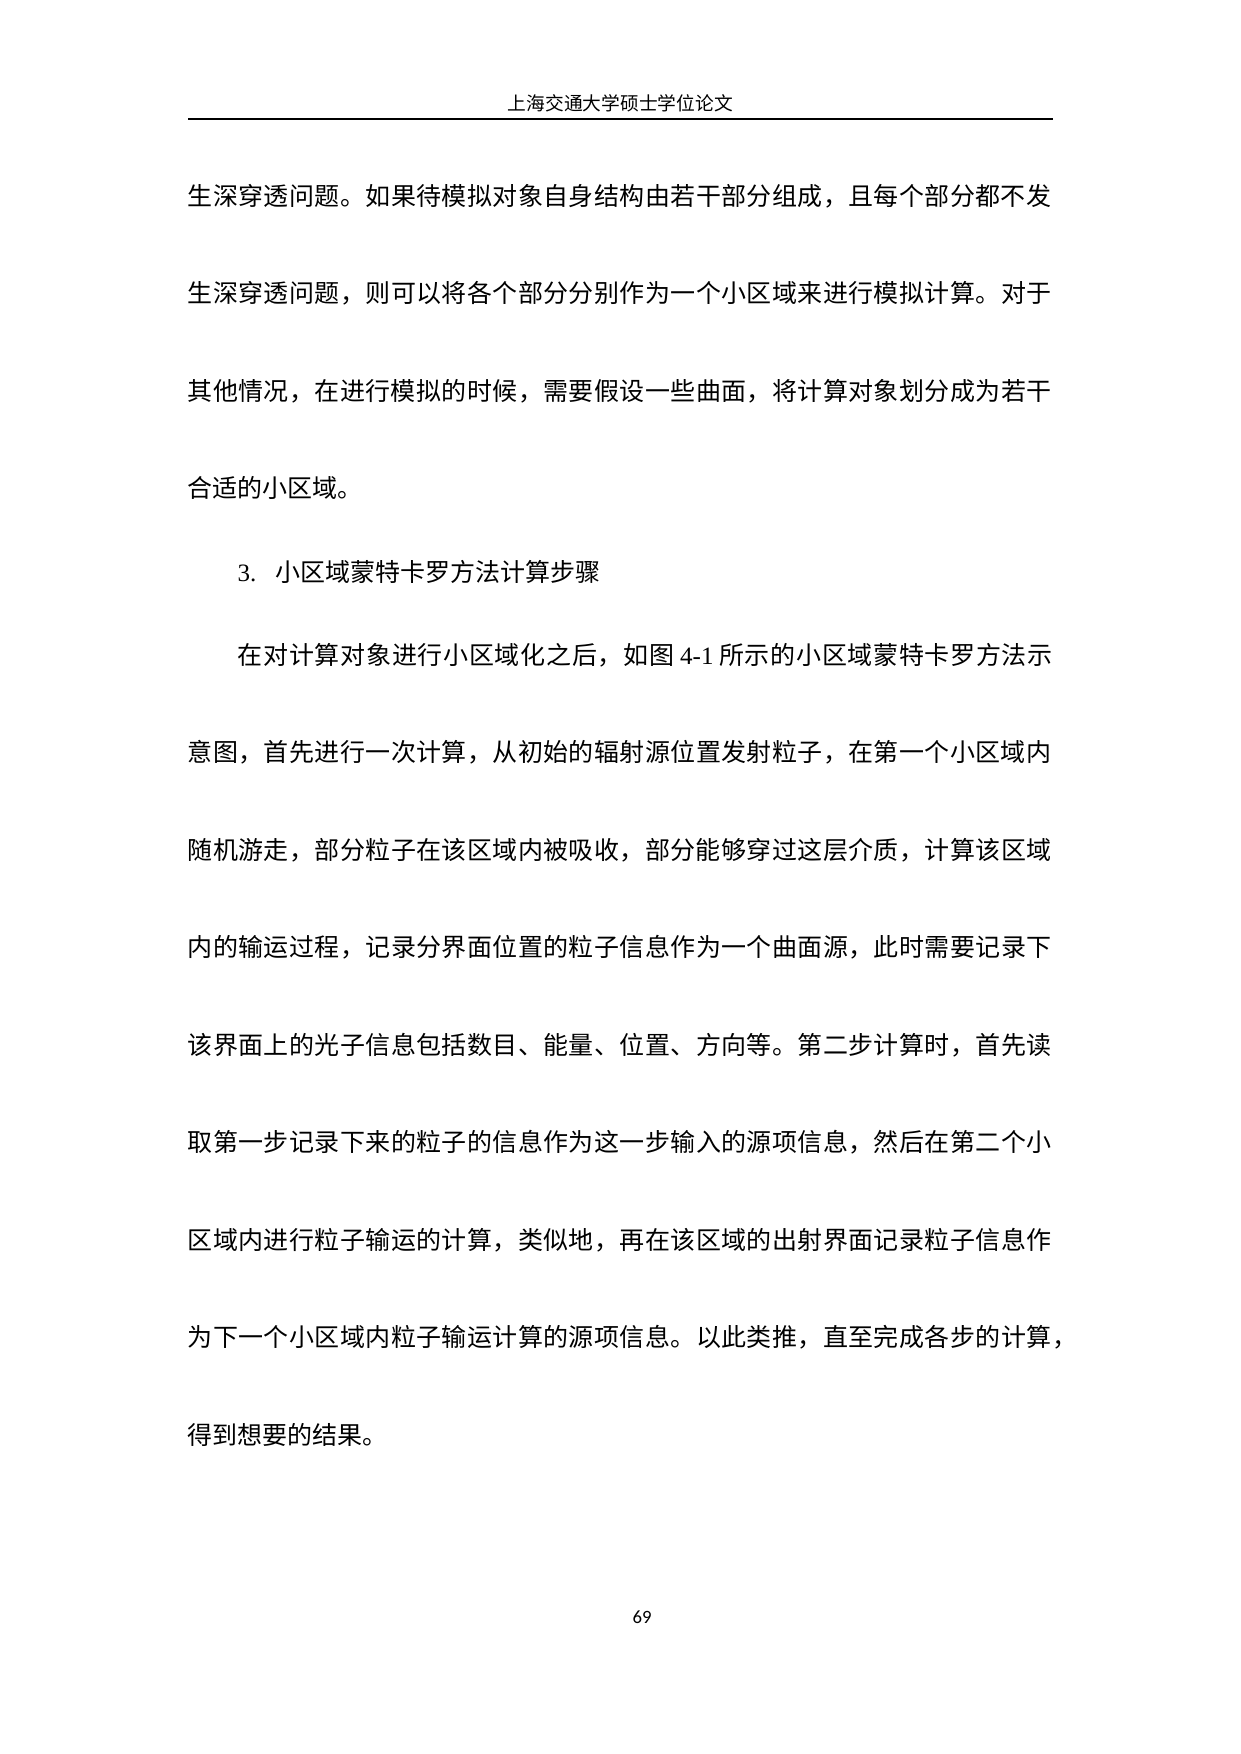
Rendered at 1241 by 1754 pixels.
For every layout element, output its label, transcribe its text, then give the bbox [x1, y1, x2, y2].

text 在对计算对象进行小区域化之后，如图4-1所示的小区域蒙特卡罗方法示意图，首先进行一次计算，从初始的辐射源位置发射粒子，在第一个小区域内随机游走，部分粒子在该区域内被吸收，部分能够穿过这层介质，计算该区域内的输运过程，记录分界面位置的粒子信息作为一个曲面源，此时需要记录下该界面上的光子信息包括数目、能量、位置、方向等。第二步计算时，首先读取第一步记录下来的粒子的信息作为这一步输入的源项信息，然后在第二个小区域内进行粒子输运的计算，类似地，再在该区域的出射界面记录粒子信息作为下一个小区域内粒子输运计算的源项信息。以此类推，直至完成各步的计算，得到想要的结果。 [187, 621, 1053, 1466]
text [187, 162, 1053, 519]
list 小区域蒙特卡罗方法计算步骤 [237, 538, 1053, 603]
